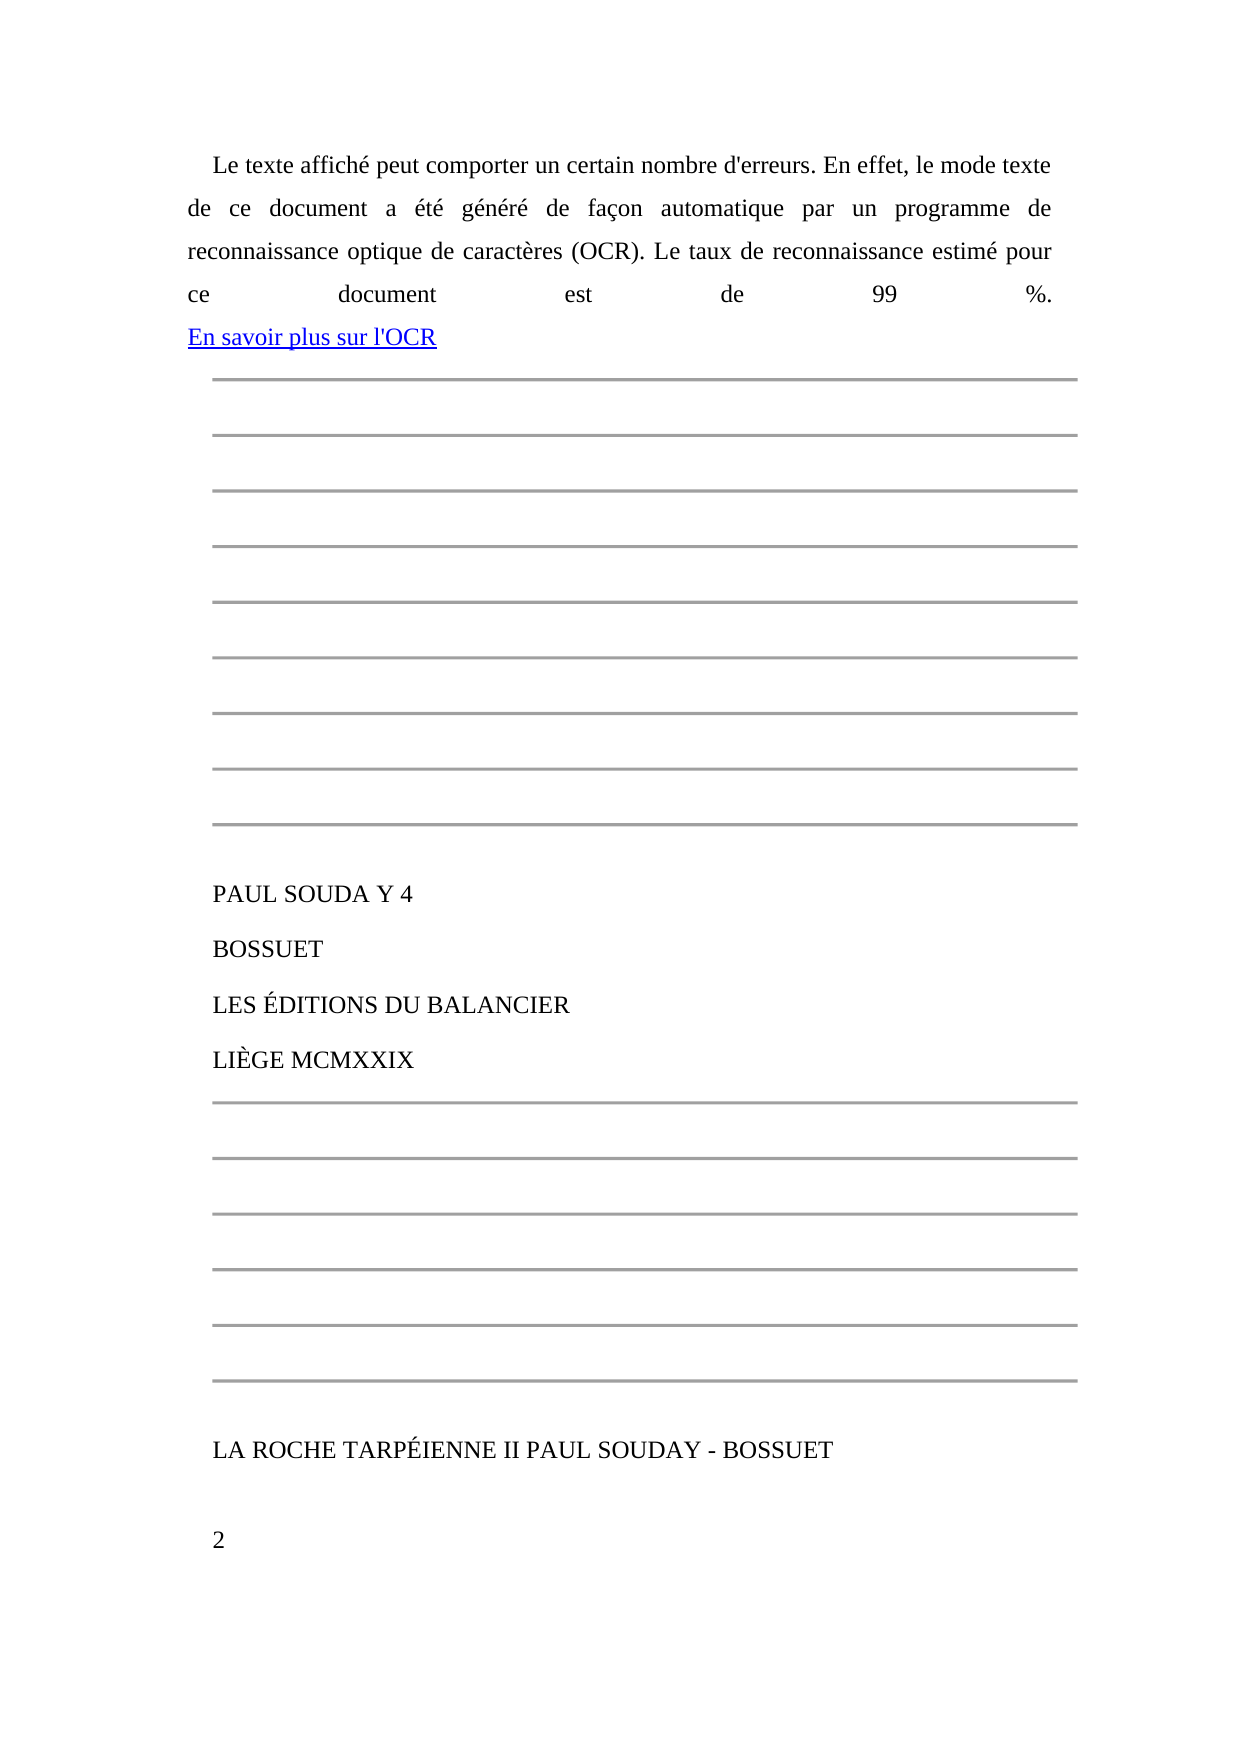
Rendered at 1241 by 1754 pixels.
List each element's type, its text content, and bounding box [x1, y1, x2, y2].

text LA ROCHE TARPÉIENNE II PAUL SOUDAY - BOSSUET [187, 1435, 1053, 1464]
text PAUL SOUDA Y 4 [187, 879, 1053, 907]
text BOSSUET [187, 934, 1053, 963]
text Le texte affiché peut comporter un certain nombre d'erreurs. En effet, le mode texte de ce document a été généré de façon automatique par un programme de reconnaissance optique de caractères (OCR). Le taux de reconnaissance estimé pour ce document est de 99 %. En savoir plus sur l'OCR [187, 150, 1053, 351]
text LES ÉDITIONS DU BALANCIER [187, 990, 1053, 1019]
text LIÈGE MCMXXIX [187, 1046, 1053, 1074]
